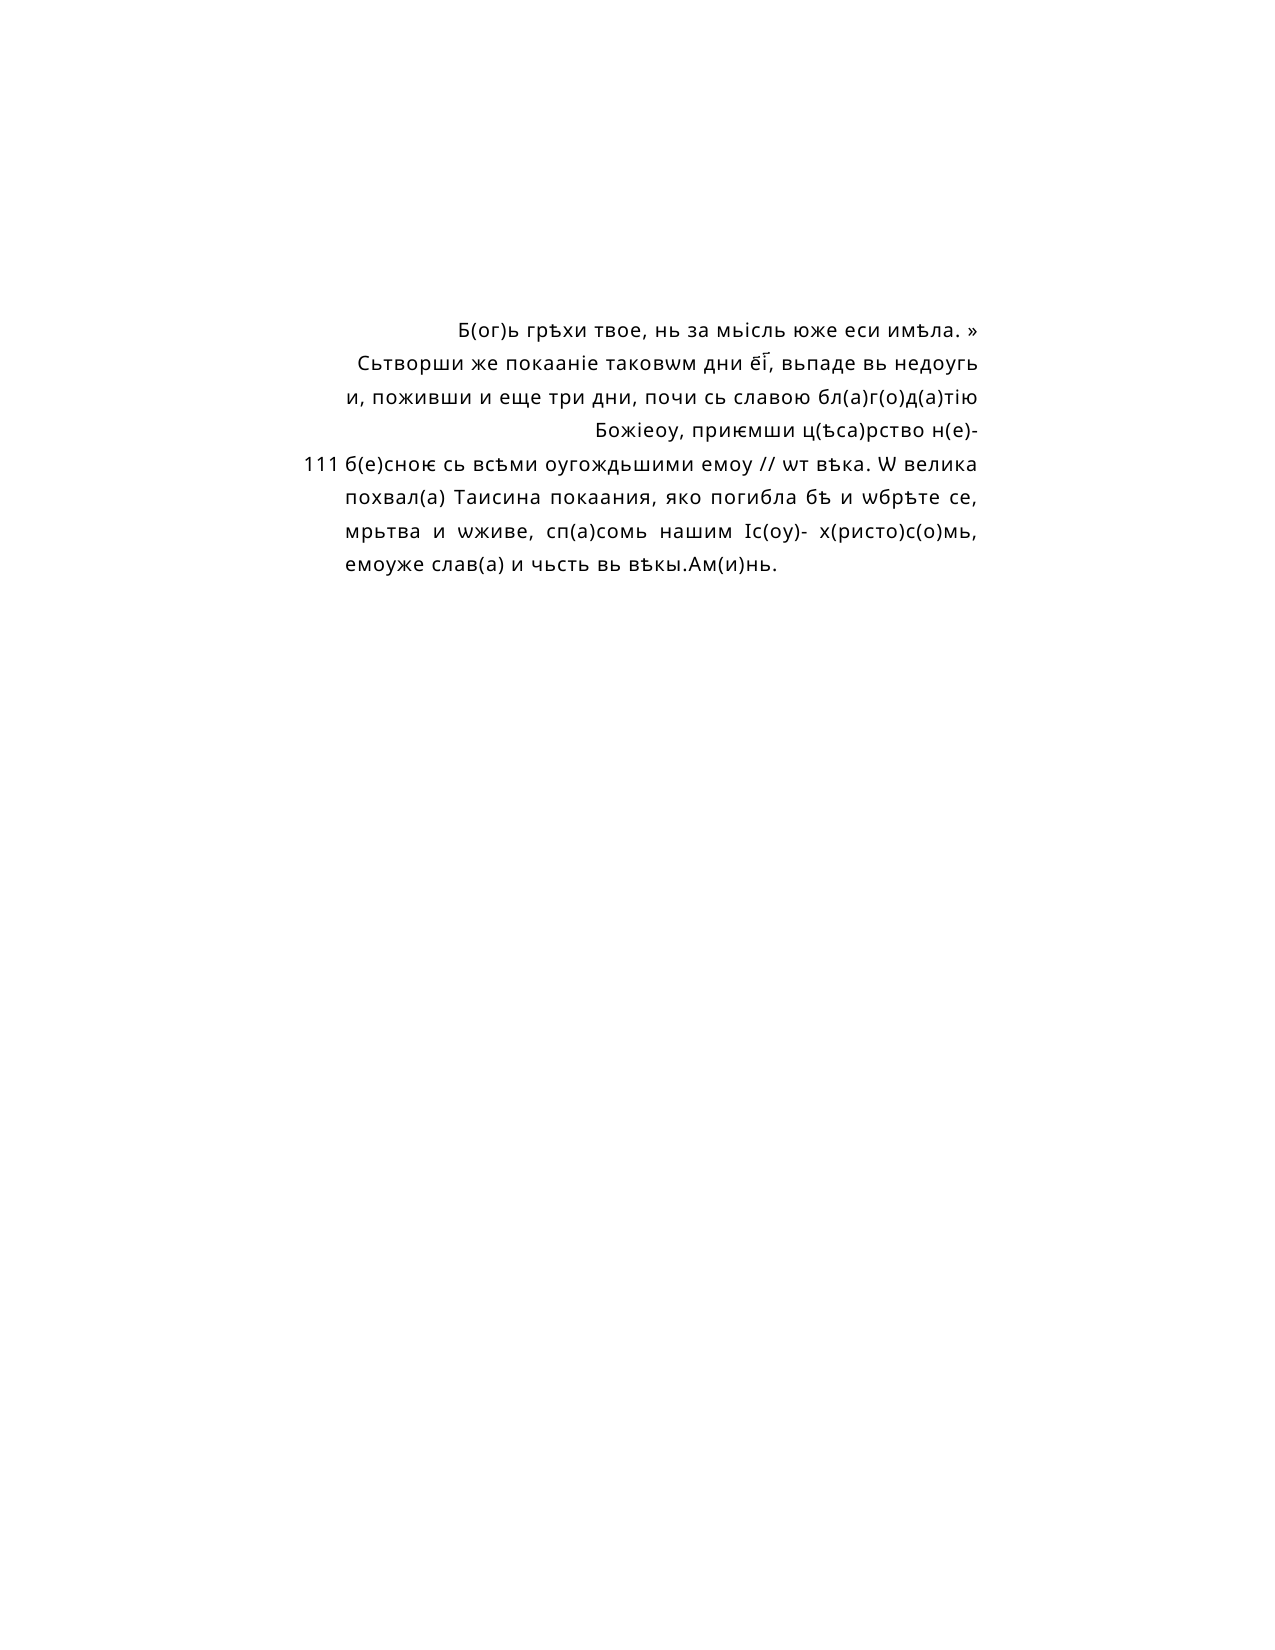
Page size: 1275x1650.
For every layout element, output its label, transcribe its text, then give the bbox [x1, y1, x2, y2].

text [345, 310, 978, 444]
list б(е)сноѥ сь всѣми оугождьшими емоу // ѡт вѣка. Ѡ велика похвал(а) Таисина покаания, яко погибла бѣ и ѡбрѣте се, мрьтва и ѡживе, сп(а)сомь нашим Іс(оу)- х(ристо)с(о)мь, емоуже слав(а) и чьсть вь вѣкы.Ам(и)нь. [303, 444, 978, 578]
